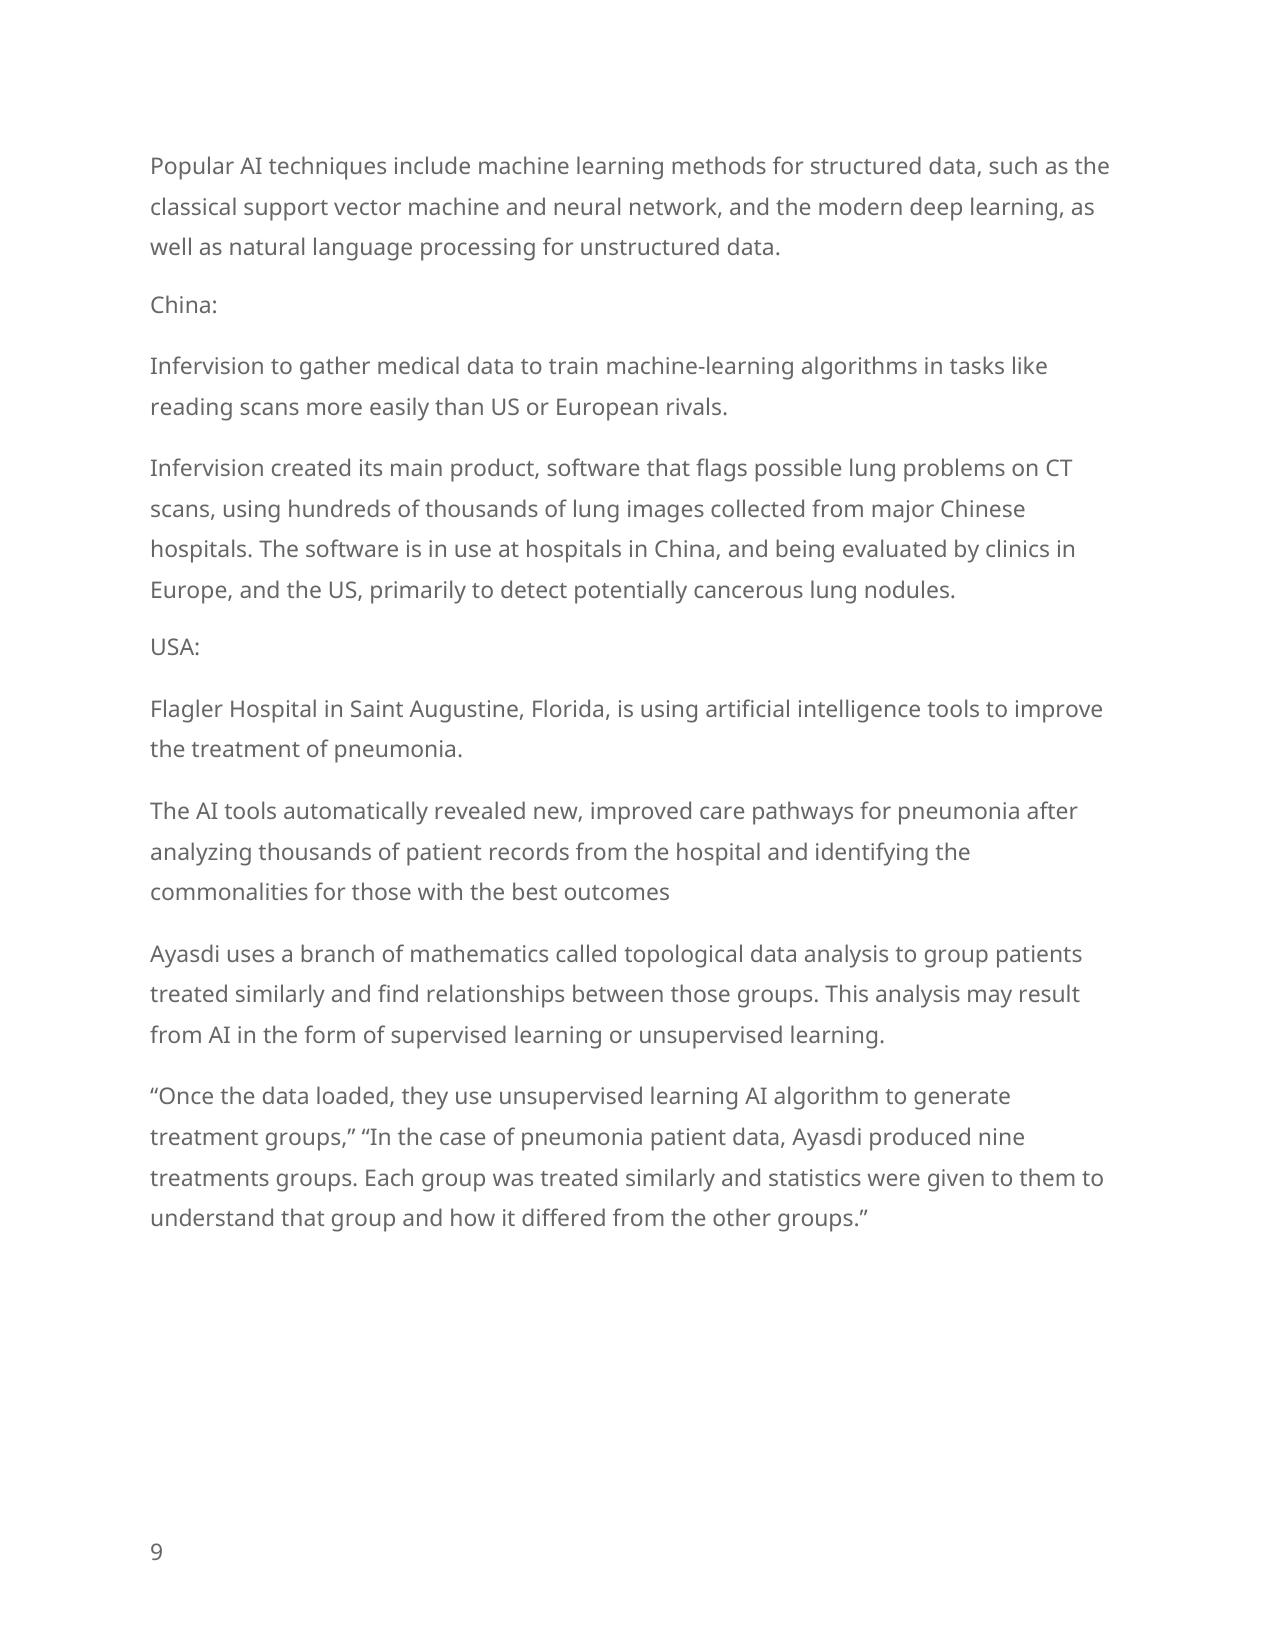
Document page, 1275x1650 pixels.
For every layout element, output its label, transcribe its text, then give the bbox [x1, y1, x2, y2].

subtitle USA: [150, 631, 1125, 662]
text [150, 150, 1125, 262]
text Flagler Hospital in Saint Augustine, Florida, is using artificial intelligence tools to improve the treatment of pneumonia. [150, 693, 1125, 764]
text Infervision created its main product, software that flags possible lung problems on CT scans, using hundreds of thousands of lung images collected from major Chinese hospitals. The software is in use at hospitals in China, and being evaluated by clinics in Europe, and ​the US​, primarily to detect potentially cancerous lung nodules. [150, 452, 1125, 605]
text Ayasdi uses a branch of mathematics called ​topological data analysis ​to group patients treated similarly and find relationships between those groups. This analysis may result from AI in the form of supervised learning or unsupervised learning. [150, 937, 1125, 1050]
text The AI tools automatically revealed new, improved care pathways for pneumonia after analyzing thousands of patient records from the hospital and identifying the commonalities for those with the best outcomes [150, 795, 1125, 907]
text Infervision ​to gather medical data to train ​machine-learning​ algorithms in tasks like reading scans more easily than US or European rivals. [150, 350, 1125, 422]
subtitle China: [150, 288, 1125, 320]
text “Once the data loaded, they use unsupervised learning AI algorithm to generate treatment groups,” “In the case of pneumonia patient data, Ayasdi produced nine treatments groups. Each group was treated similarly and statistics were given to them to understand that group and how it differed from the other groups.” [150, 1080, 1125, 1233]
